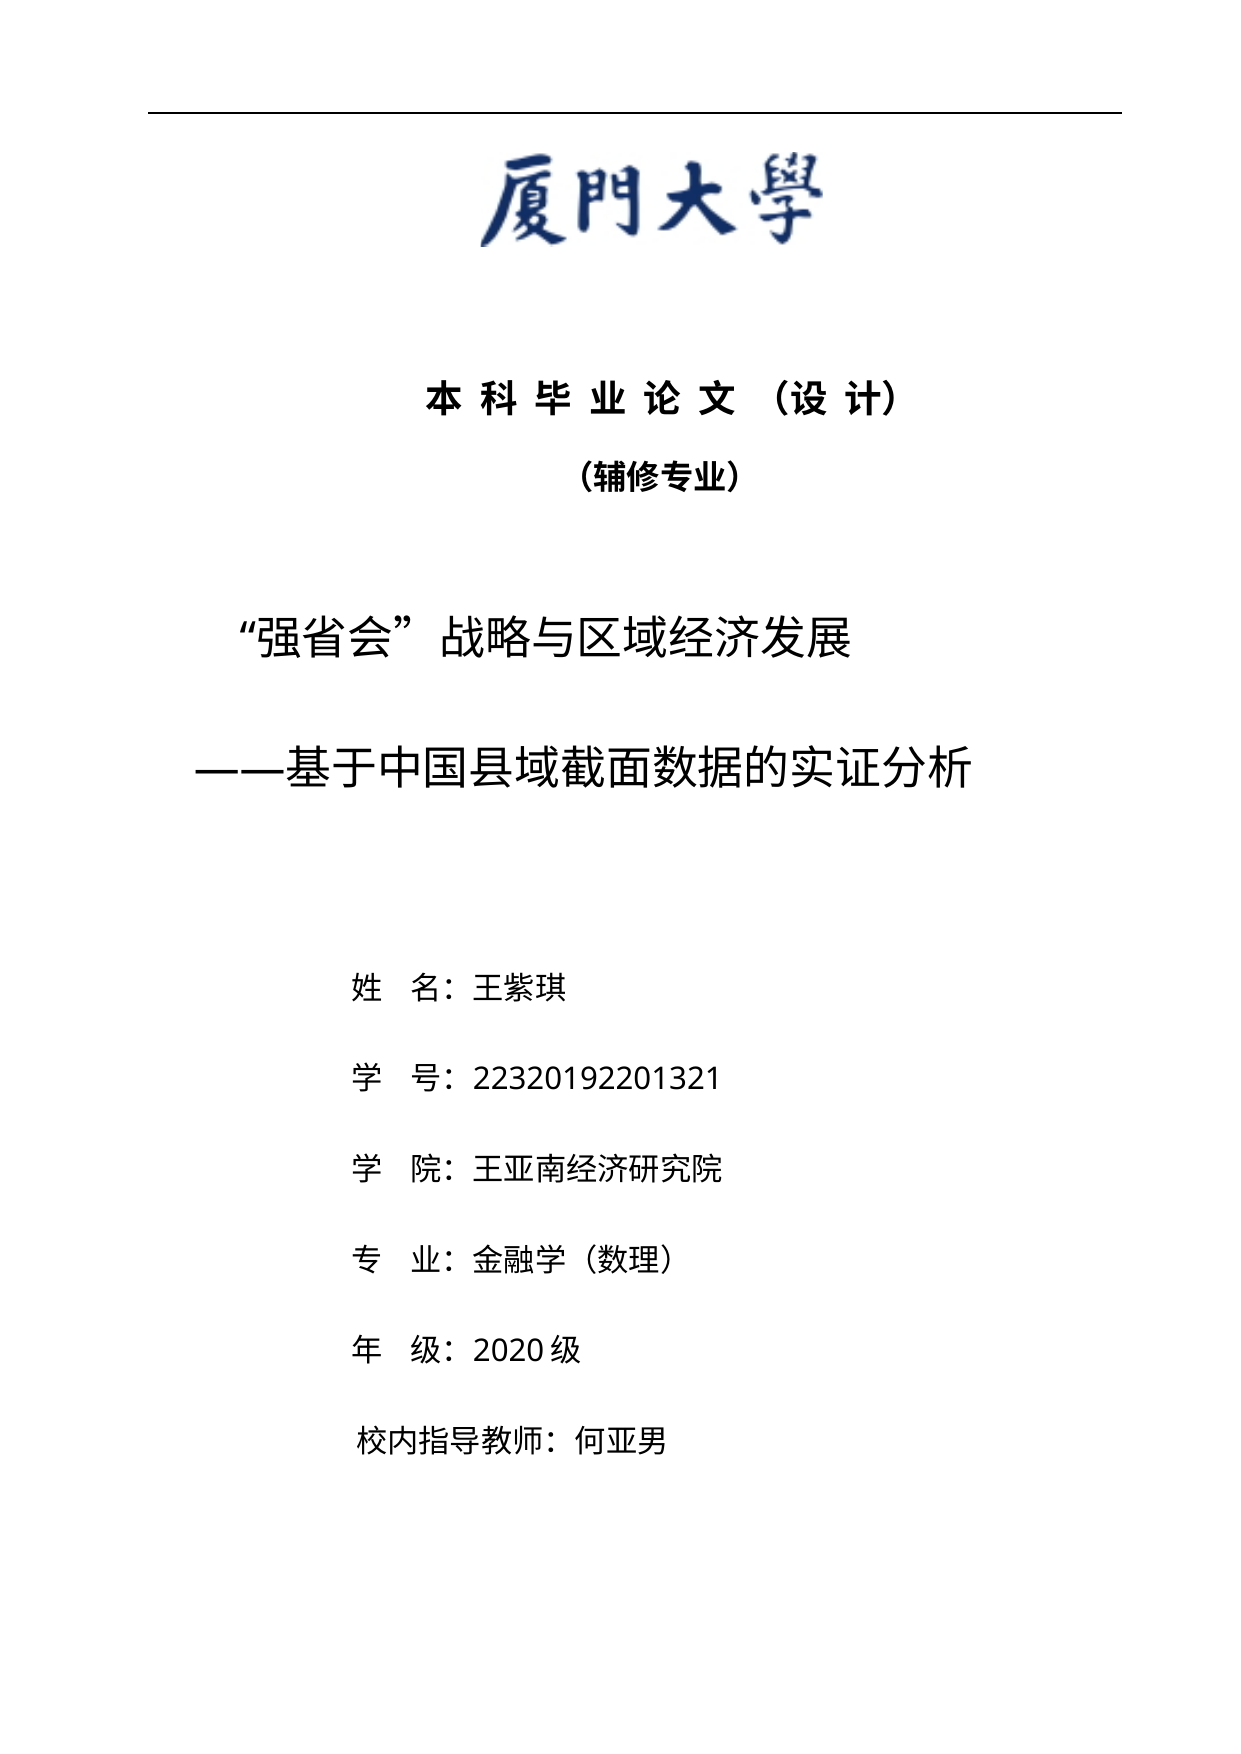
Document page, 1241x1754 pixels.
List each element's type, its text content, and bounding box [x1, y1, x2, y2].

text 姓 名：王紫琪 [148, 952, 1122, 1020]
text 校内指导教师：何亚男 [148, 1404, 1122, 1472]
text ——基于中国县域截面数据的实证分析 [148, 731, 1122, 799]
text 学 院：王亚南经济研究院 [148, 1133, 1122, 1201]
text 专 业：金融学（数理） [148, 1223, 1122, 1291]
text 本 科 毕 业 论 文 （设 计） [148, 369, 1122, 424]
text “强省会”战略与区域经济发展 [148, 601, 1122, 668]
picture [480, 152, 823, 247]
text 年 级：2020级 [148, 1314, 1122, 1382]
text （辅修专业） [148, 451, 1122, 499]
text 学 号：22320192201321 [148, 1042, 1122, 1110]
